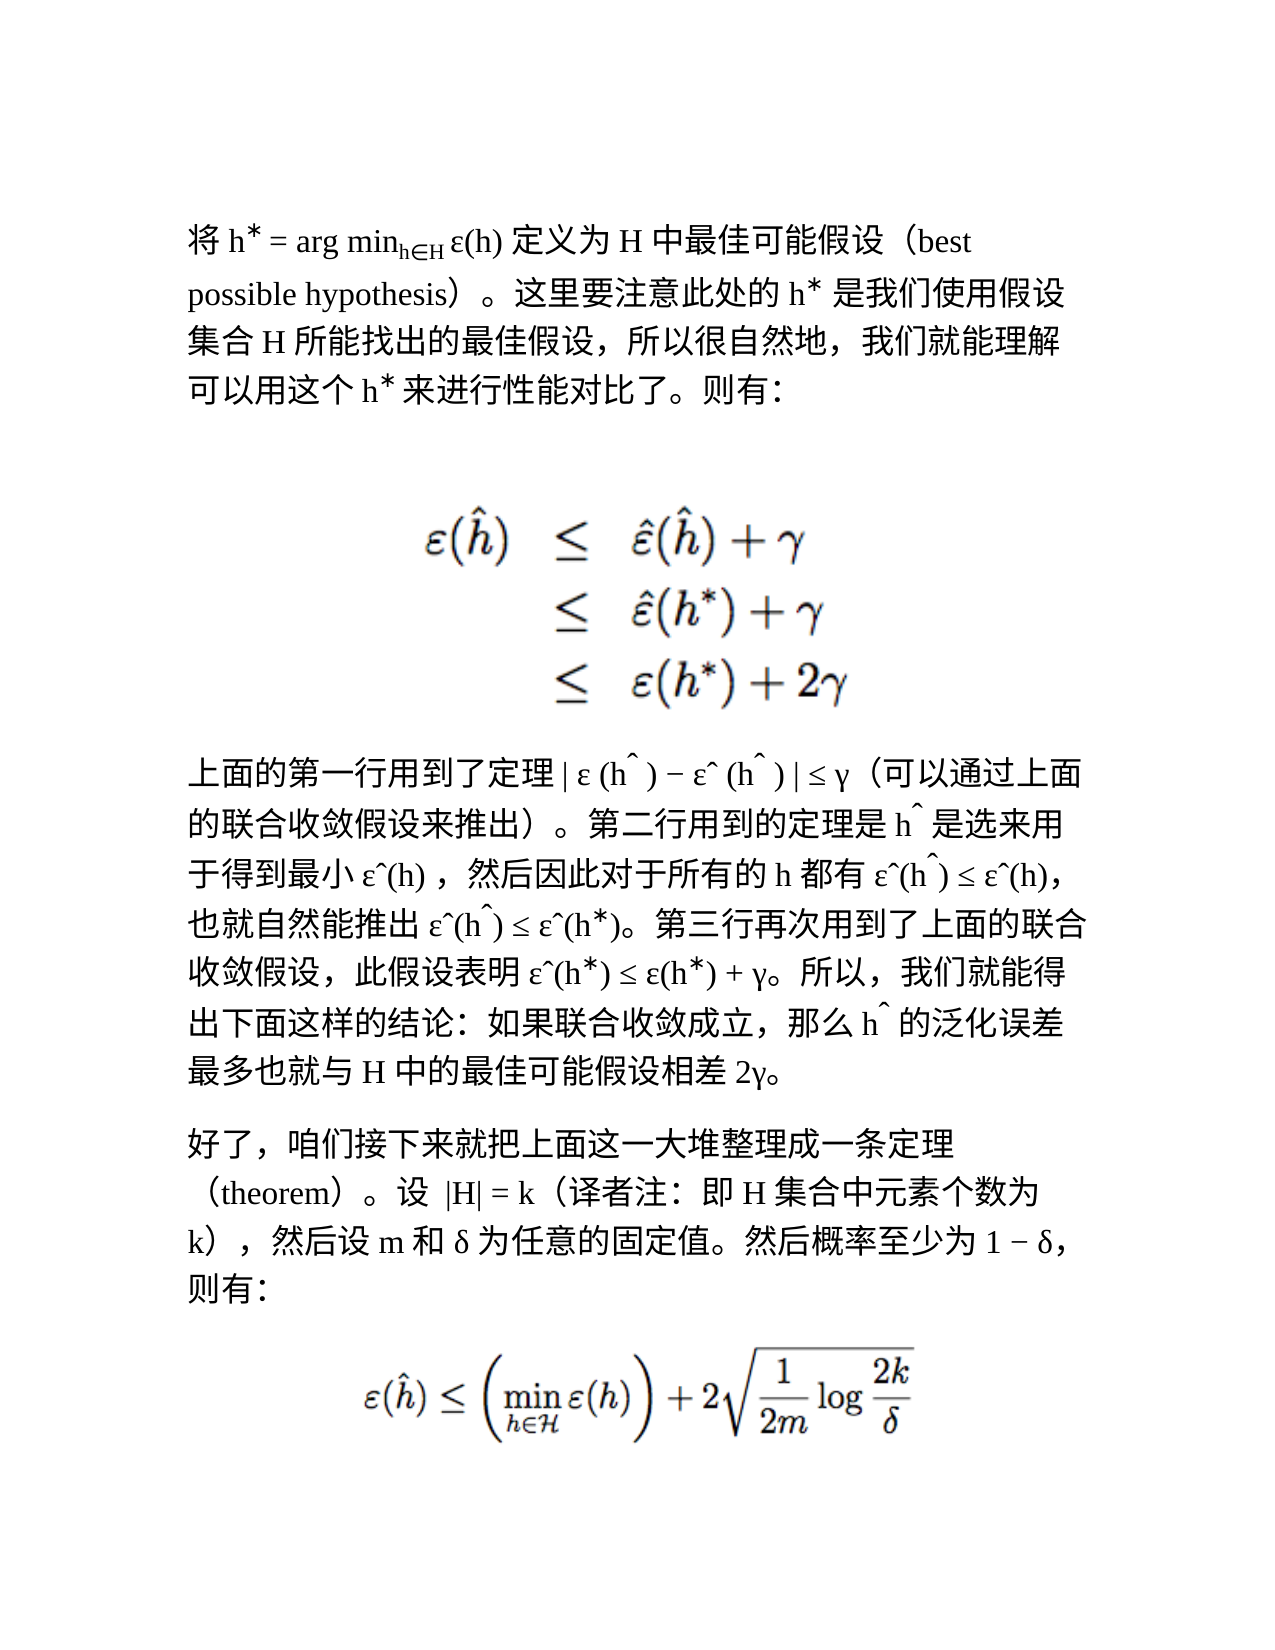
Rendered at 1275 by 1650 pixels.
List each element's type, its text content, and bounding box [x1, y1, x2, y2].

text 将 h∗ = arg minh∈H ε(h) 定义为 H 中最佳可能假设（best possible hypothesis）。这里要注意此处的 h∗ 是我们使用假设集合 H 所能找出的最佳假设，所以很自然地，我们就能理解可以用这个 h∗ 来进行性能对比了。则有： [187, 213, 1087, 412]
picture [407, 499, 868, 720]
picture [359, 1335, 916, 1449]
text 好了，咱们接下来就把上面这一大堆整理成一条定理（theorem）。设 |H| = k（译者注：即 H 集合中元素个数为 k），然后设 m 和 δ 为任意的固定值。然后概率至少为 1 − δ，则有： [187, 1118, 1087, 1311]
text 上面的第一行用到了定理 | ε (hˆ ) − εˆ (hˆ ) | ≤ γ（可以通过上面的联合收敛假设来推出）。第二行用到的定理是 hˆ 是选来用于得到最小 εˆ(h) ，然后因此对于所有的 h 都有 εˆ(hˆ) ≤ εˆ(h)，也就自然能推出 εˆ(hˆ) ≤ εˆ(h∗)。第三行再次用到了上面的联合收敛假设，此假设表明 εˆ(h∗) ≤ ε(h∗) + γ。所以，我们就能得出下面这样的结论：如果联合收敛成立，那么 hˆ 的泛化误差最多也就与 H 中的最佳可能假设相差 2γ。 [187, 745, 1087, 1093]
